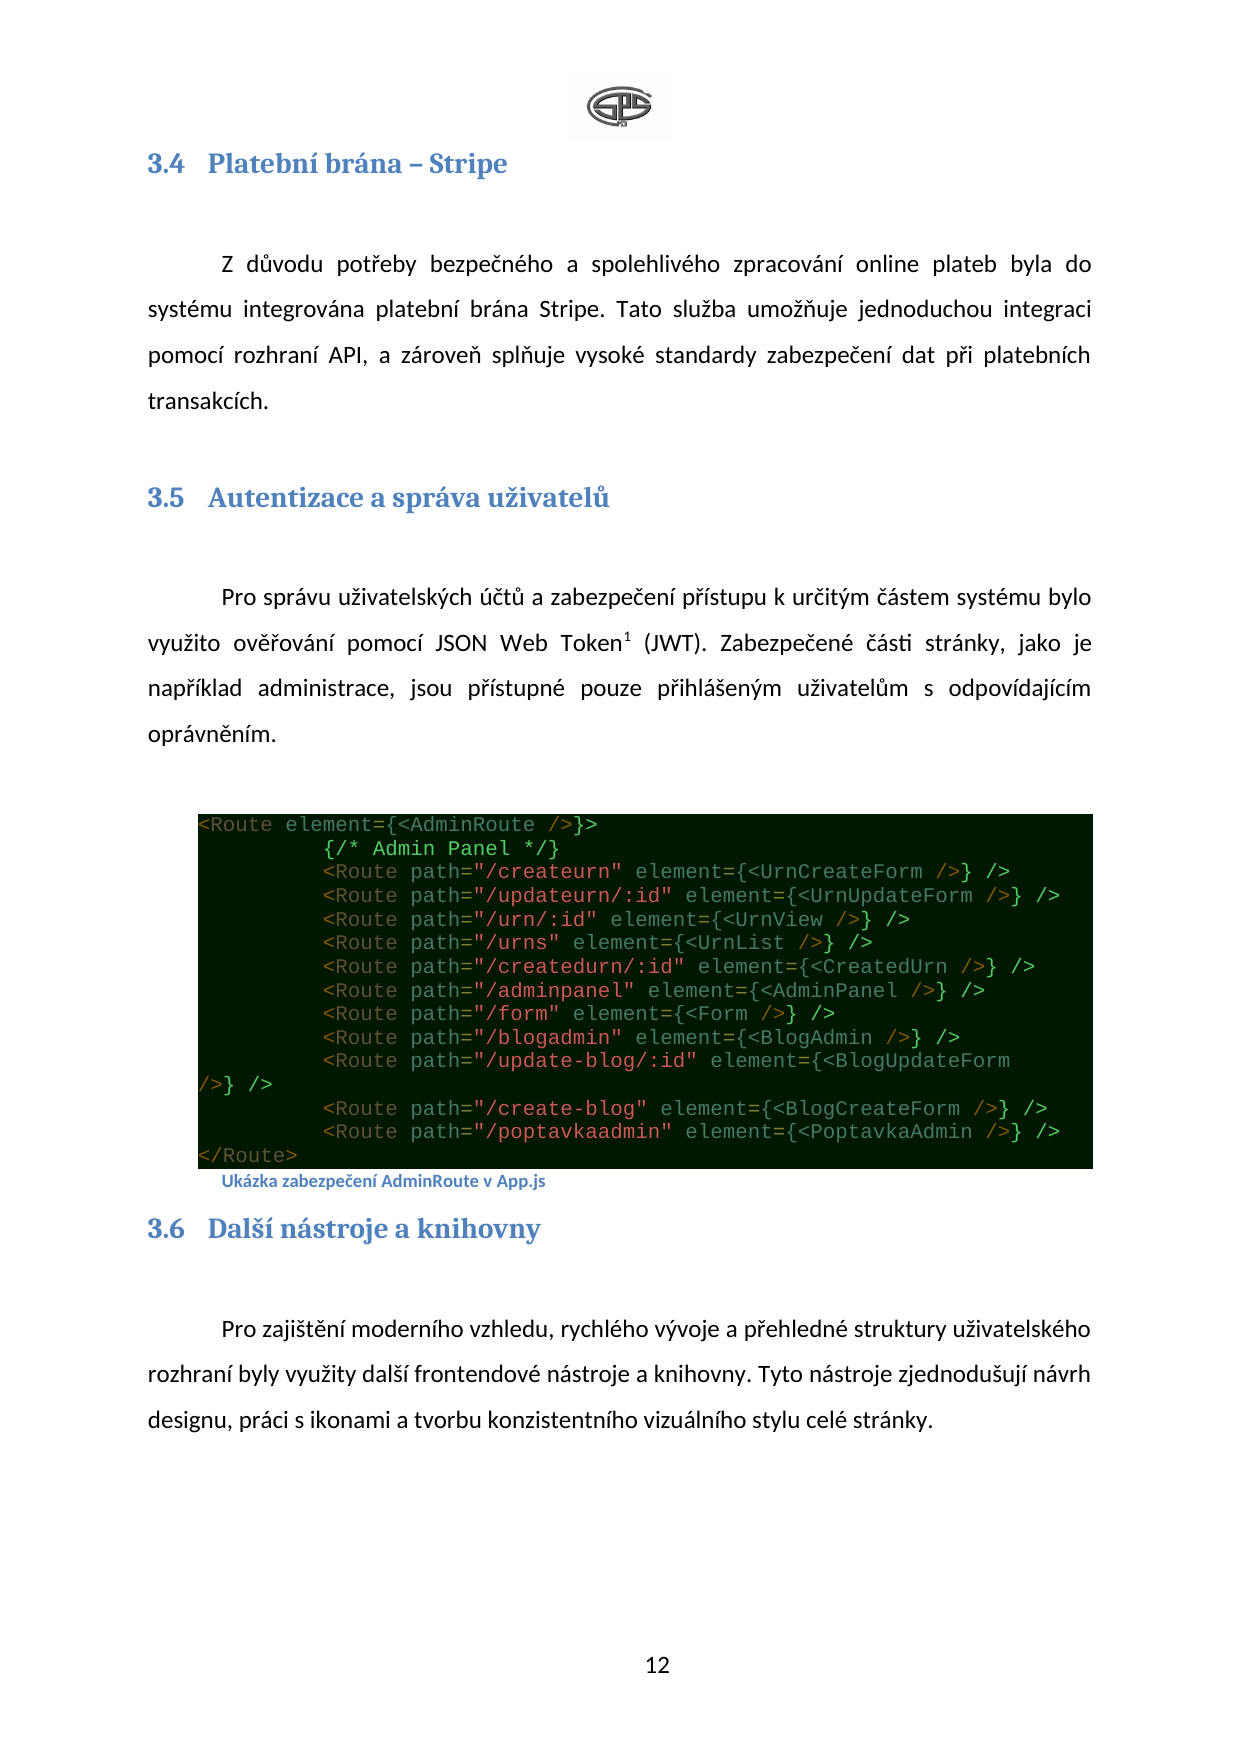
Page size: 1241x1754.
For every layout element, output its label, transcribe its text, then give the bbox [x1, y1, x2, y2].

text <Route path="/createurn" element={<UrnCreateForm />} /> [198, 861, 1093, 885]
text <Route element={<AdminRoute />}> [198, 814, 1093, 838]
picture [567, 73, 673, 140]
text Ukázka zabezpečení AdminRoute v App.js [148, 1169, 1093, 1192]
subtitle Autentizace a správa uživatelů [148, 481, 1093, 514]
text <Route path="/create-blog" element={<BlogCreateForm />} /> [198, 1098, 1093, 1121]
text <Route path="/poptavkaadmin" element={<PoptavkaAdmin />} /> [198, 1121, 1093, 1145]
subtitle Platební brána – Stripe [148, 148, 1093, 181]
text <Route path="/adminpanel" element={<AdminPanel />} /> [198, 979, 1093, 1003]
text <Route path="/urns" element={<UrnList />} /> [198, 932, 1093, 956]
text <Route path="/blogadmin" element={<BlogAdmin />} /> [198, 1027, 1093, 1051]
text </Route> [198, 1145, 1093, 1169]
text Z důvodu potřeby bezpečného a spolehlivého zpracování online plateb byla do systému integrována platební brána Stripe. Tato služba umožňuje jednoduchou integraci pomocí rozhraní API, a zároveň splňuje vysoké standardy zabezpečení dat při platebních transakcích. [148, 248, 1093, 416]
text <Route path="/update-blog/:id" element={<BlogUpdateForm />} /> [198, 1051, 1093, 1098]
text {/* Admin Panel */} [198, 838, 1093, 861]
text <Route path="/updateurn/:id" element={<UrnUpdateForm />} /> [198, 885, 1093, 909]
text <Route path="/form" element={<Form />} /> [198, 1003, 1093, 1027]
text Pro zajištění moderního vzhledu, rychlého vývoje a přehledné struktury uživatelského rozhraní byly využity další frontendové nástroje a knihovny. Tyto nástroje zjednodušují návrh designu, práci s ikonami a tvorbu konzistentního vizuálního stylu celé stránky. [148, 1313, 1093, 1435]
text <Route path="/urn/:id" element={<UrnView />} /> [198, 909, 1093, 932]
text Pro správu uživatelských účtů a zabezpečení přístupu k určitým částem systému bylo využito ověřování pomocí JSON Web Token1 (JWT). Zabezpečené části stránky, jako je například administrace, jsou přístupné pouze přihlášeným uživatelům s odpovídajícím oprávněním. [148, 581, 1093, 749]
subtitle Další nástroje a knihovny [148, 1212, 1093, 1246]
text <Route path="/createdurn/:id" element={<CreatedUrn />} /> [198, 956, 1093, 979]
